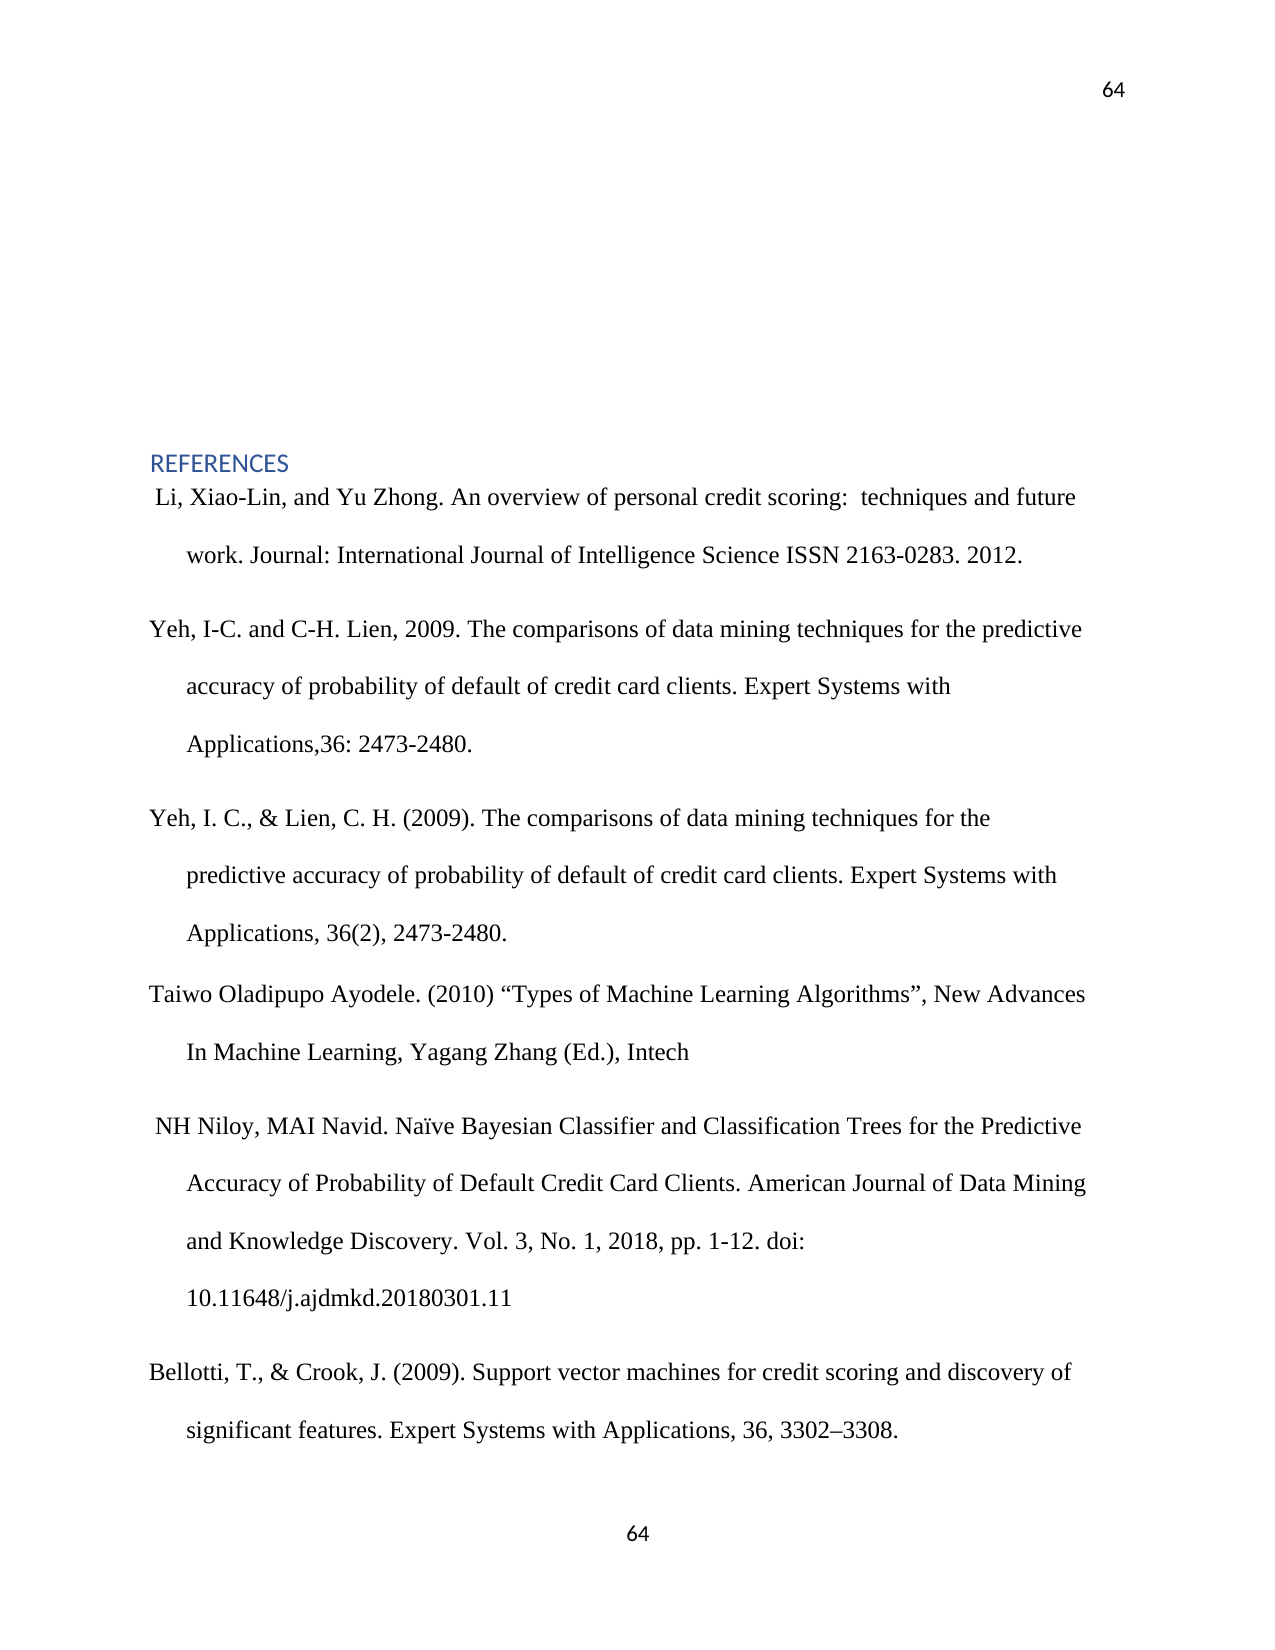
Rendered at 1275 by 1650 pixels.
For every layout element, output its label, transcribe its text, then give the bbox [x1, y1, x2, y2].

text Bellotti, T., & Crook, J. (2009). Support vector machines for credit scoring and discovery of significant features. Expert Systems with Applications, 36, 3302–3308. [148, 1357, 1089, 1444]
text Taiwo Oladipupo Ayodele. (2010) “Types of Machine Learning Algorithms”, New Advances In Machine Learning, Yagang Zhang (Ed.), Intech [148, 979, 1089, 1065]
text Yeh, I-C. and C-H. Lien, 2009. The comparisons of data mining techniques for the predictive accuracy of probability of default of credit card clients. Expert Systems with Applications,36: 2473-2480. [148, 614, 1089, 758]
subtitle REFERENCES [150, 447, 1125, 480]
text Li, Xiao-Lin, and Yu Zhong. An overview of personal credit scoring: techniques and future work. Journal: International Journal of Intelligence Science ISSN 2163-0283. 2012. [148, 482, 1089, 568]
text Yeh, I. C., & Lien, C. H. (2009). The comparisons of data mining techniques for the predictive accuracy of probability of default of credit card clients. Expert Systems with Applications, 36(2), 2473-2480. [148, 803, 1089, 947]
text NH Niloy, MAI Navid. Naïve Bayesian Classifier and Classification Trees for the Predictive Accuracy of Probability of Default Credit Card Clients. American Journal of Data Mining and Knowledge Discovery. Vol. 3, No. 1, 2018, pp. 1-12. doi: 10.11648/j.ajdmkd.20180301.11 [148, 1111, 1089, 1312]
